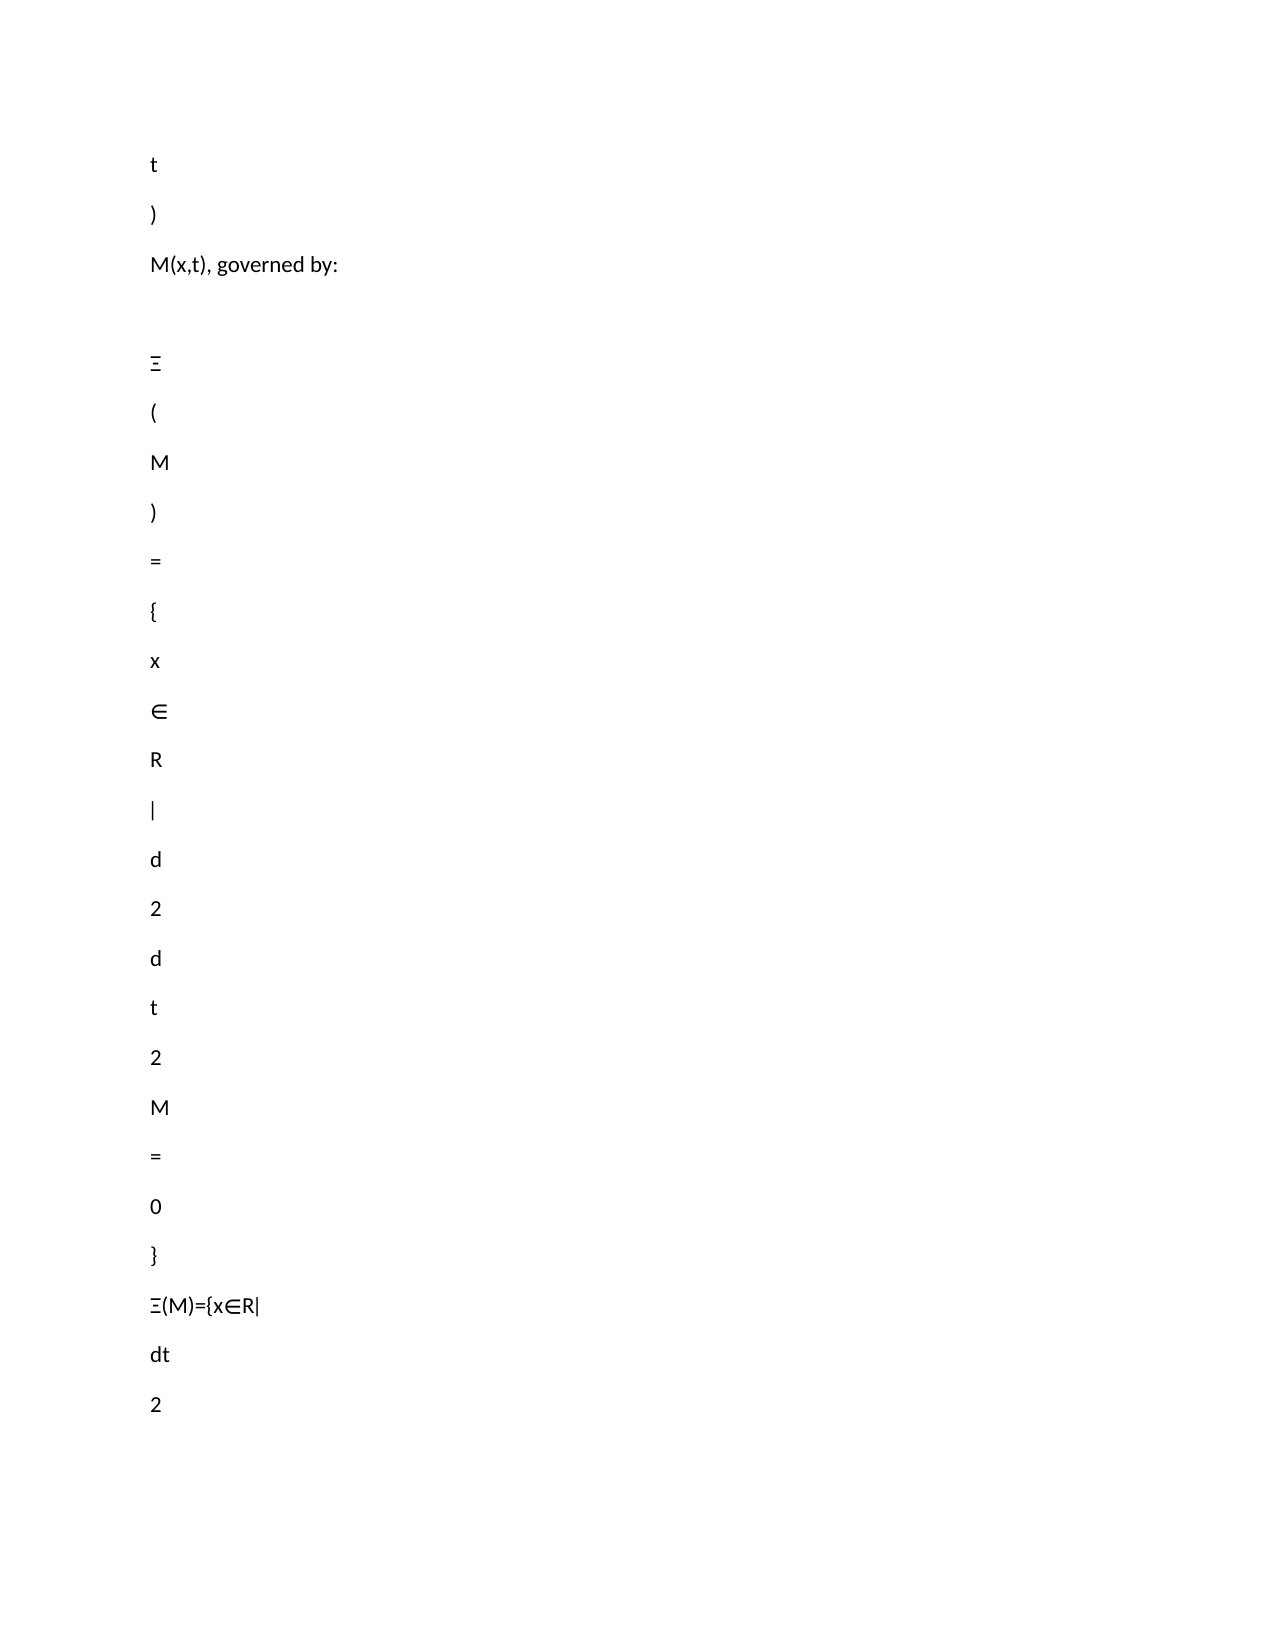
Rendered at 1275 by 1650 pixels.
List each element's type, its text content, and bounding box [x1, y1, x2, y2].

text Ξ(M)={x∈R∣ [150, 1290, 1125, 1319]
text { [150, 596, 1125, 625]
text d [150, 844, 1125, 873]
text 2 [150, 1389, 1125, 1418]
text } [150, 1241, 1125, 1269]
text ) [150, 497, 1125, 526]
text ∣ [150, 794, 1125, 823]
text dt [150, 1340, 1125, 1369]
text = [150, 547, 1125, 575]
text 2 [150, 894, 1125, 922]
text ( [150, 398, 1125, 427]
text 2 [150, 1042, 1125, 1071]
text Ξ [150, 348, 1125, 377]
text M [150, 1092, 1125, 1121]
text M [150, 447, 1125, 476]
text M(x,t), governed by: [150, 249, 1125, 278]
text 0 [150, 1191, 1125, 1220]
text x [150, 646, 1125, 674]
text ∈ [150, 695, 1125, 724]
text = [150, 1142, 1125, 1170]
text d [150, 943, 1125, 972]
text t [150, 993, 1125, 1022]
text ) [150, 199, 1125, 228]
text R [150, 745, 1125, 774]
text t [150, 150, 1125, 179]
